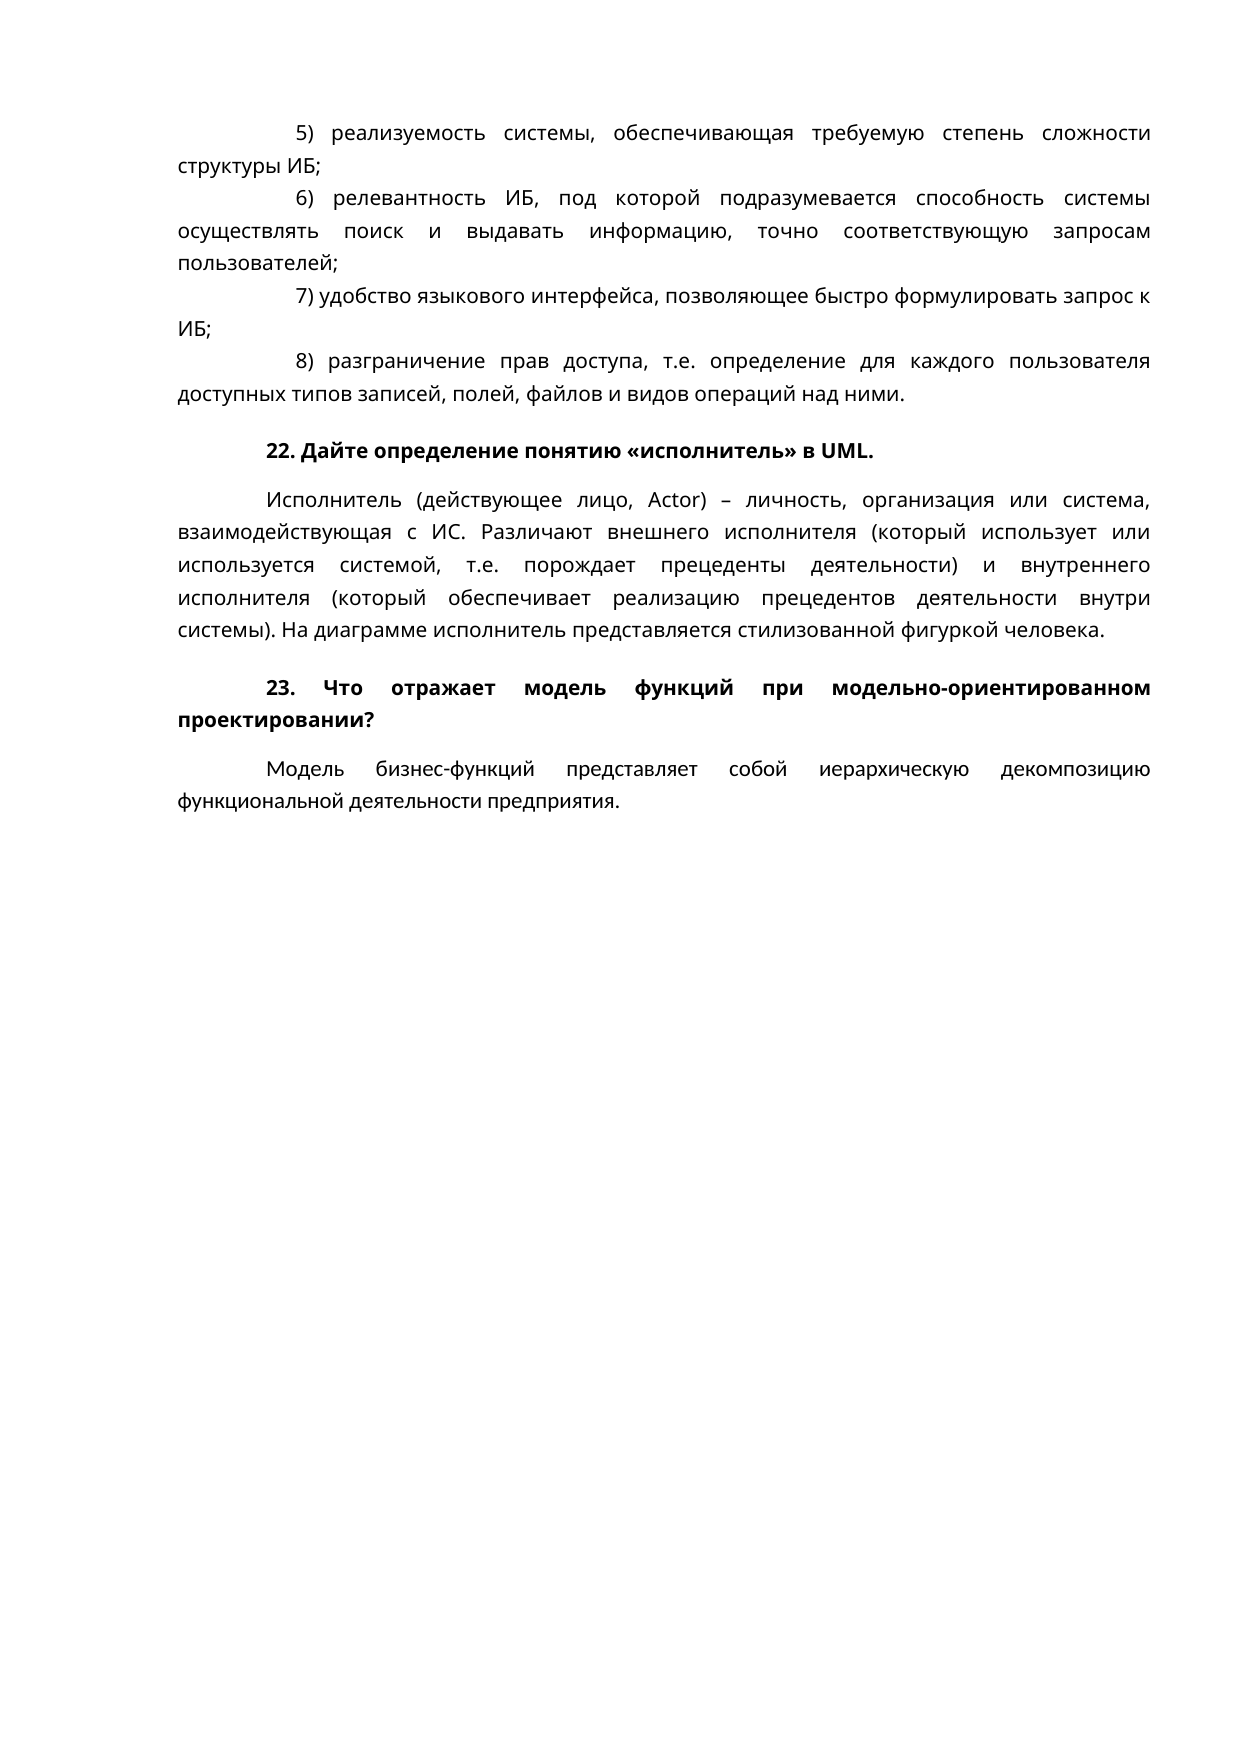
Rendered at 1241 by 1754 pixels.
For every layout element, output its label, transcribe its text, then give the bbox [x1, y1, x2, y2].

text Исполнитель (действующее лицо, Actor) – личность, организация или система, взаимодействующая с ИС. Различают внешнего исполнителя (который использует или используется системой, т.е. порождает прецеденты деятельности) и внутреннего исполнителя (который обеспечивает реализацию прецедентов деятельности внутри системы). На диаграмме исполнитель представляется стилизованной фигуркой человека. [177, 485, 1152, 644]
text 6) релевантность ИБ, под которой подразумевается способность системы осуществлять поиск и выдавать информацию, точно соответствующую запросам пользователей; [177, 183, 1152, 277]
text 23. Что отражает модель функций при модельно-ориентированном проектировании? [177, 673, 1152, 734]
text 7) удобство языкового интерфейса, позволяющее быстро формулировать запрос к ИБ; [177, 281, 1152, 342]
text 22. Дайте определение понятию «исполнитель» в UML. [177, 437, 1152, 465]
text Модель бизнес-функций представляет собой иерархическую декомпозицию функциональной деятельности предприятия. [177, 754, 1152, 814]
text 5) реализуемость системы, обеспечивающая требуемую степень сложности структуры ИБ; [177, 118, 1152, 179]
text 8) разграничение прав доступа, т.е. определение для каждого пользователя доступных типов записей, полей, файлов и видов операций над ними. [177, 346, 1152, 407]
